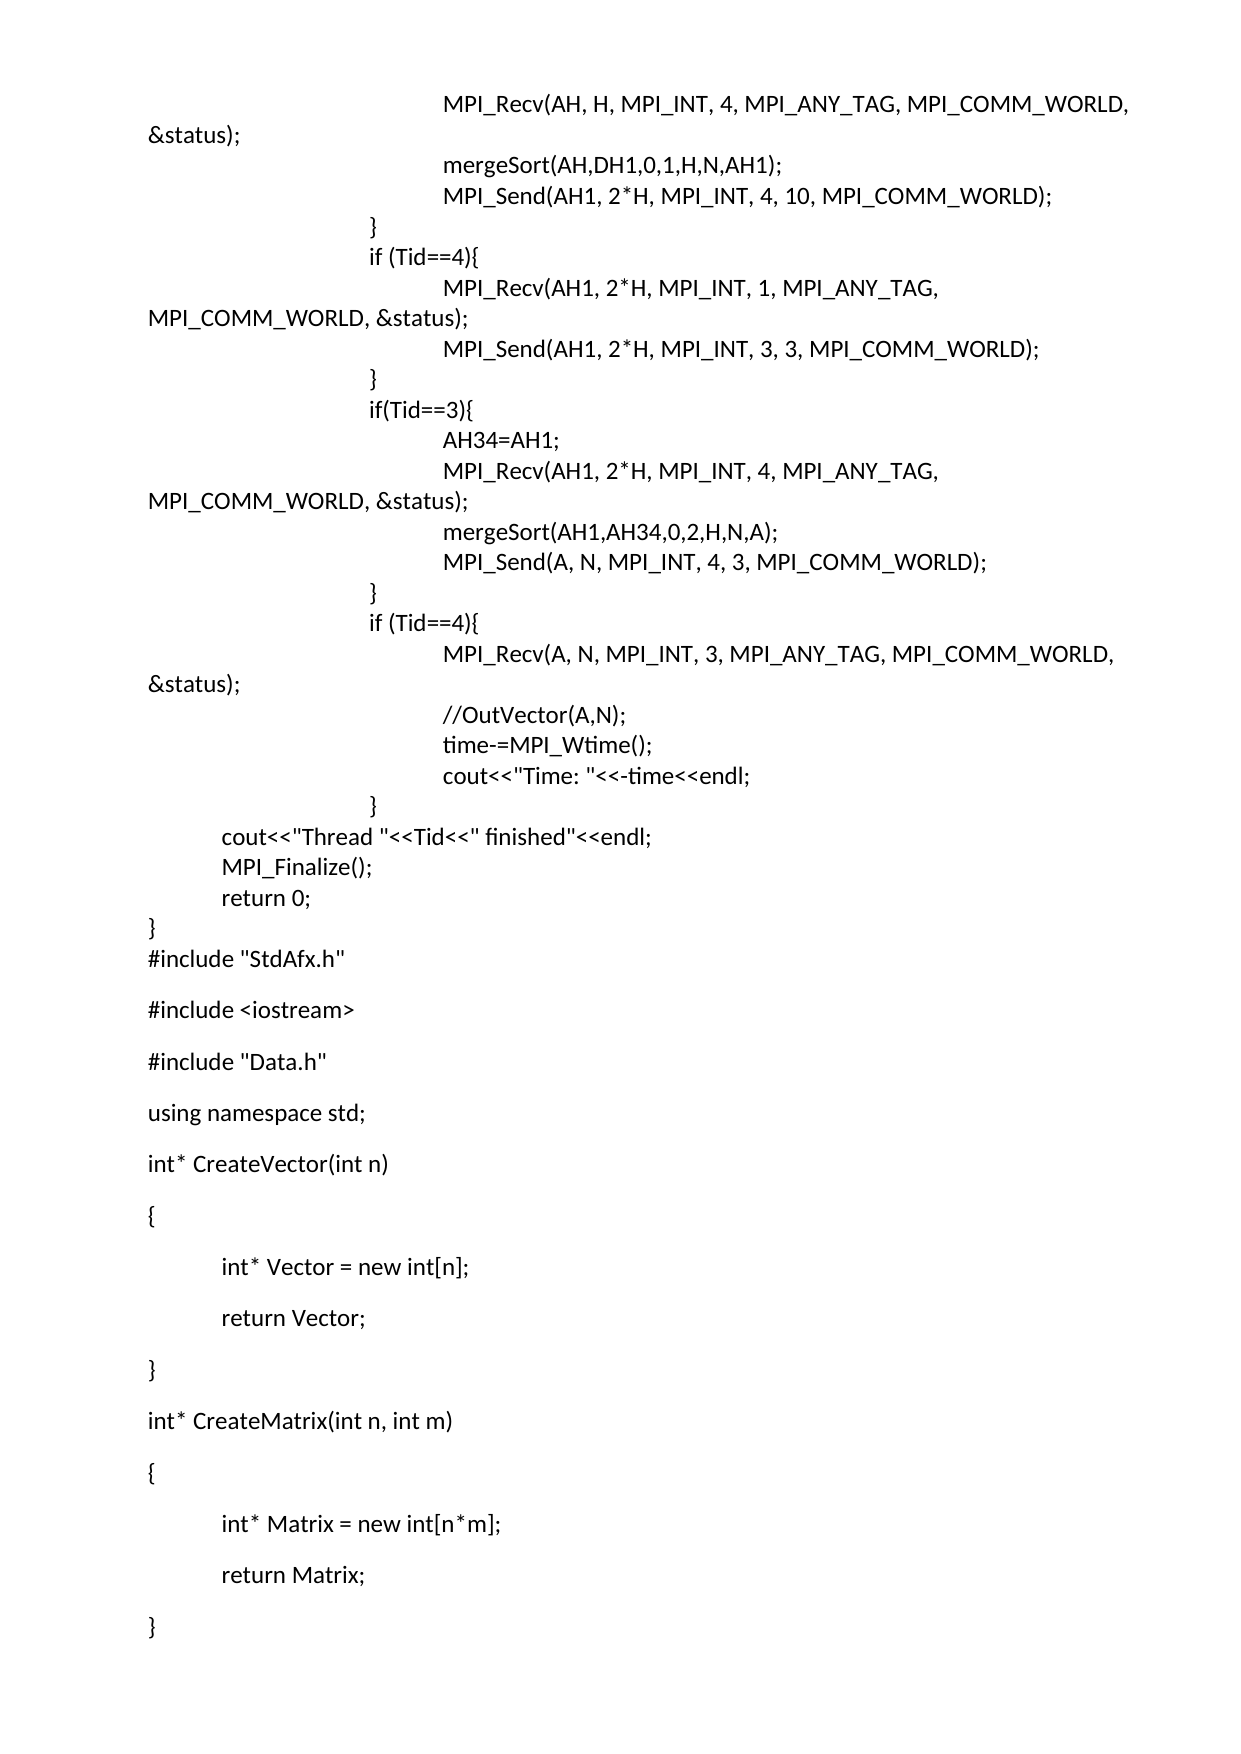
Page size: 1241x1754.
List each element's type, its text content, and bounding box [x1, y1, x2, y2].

text #include "StdAfx.h" [148, 943, 1152, 974]
text { [148, 1457, 1152, 1487]
text MPI_Recv(AH1, 2*H, MPI_INT, 4, MPI_ANY_TAG, MPI_COMM_WORLD, &status); [148, 455, 1152, 516]
text if (Tid==4){ [148, 241, 1152, 272]
text int* Matrix = new int[n*m]; [148, 1508, 1152, 1538]
text mergeSort(AH1,AH34,0,2,H,N,A); [148, 516, 1152, 546]
text int* CreateVector(int n) [148, 1148, 1152, 1179]
text return Vector; [148, 1303, 1152, 1333]
text MPI_Recv(AH1, 2*H, MPI_INT, 1, MPI_ANY_TAG, MPI_COMM_WORLD, &status); [148, 272, 1152, 333]
text MPI_Finalize(); [148, 852, 1152, 882]
text MPI_Send(AH1, 2*H, MPI_INT, 3, 3, MPI_COMM_WORLD); [148, 333, 1152, 363]
text int* Vector = new int[n]; [148, 1251, 1152, 1282]
text } [148, 1611, 1152, 1641]
text } [148, 791, 1152, 821]
text MPI_Send(AH1, 2*H, MPI_INT, 4, 10, MPI_COMM_WORLD); [148, 180, 1152, 211]
text } [148, 913, 1152, 943]
text #include <iostream> [148, 994, 1152, 1025]
text } [148, 363, 1152, 394]
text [148, 88, 1152, 149]
text MPI_Send(A, N, MPI_INT, 4, 3, MPI_COMM_WORLD); [148, 546, 1152, 577]
text //OutVector(A,N); [148, 699, 1152, 729]
text mergeSort(AH,DH1,0,1,H,N,AH1); [148, 149, 1152, 180]
text time-=MPI_Wtime(); [148, 729, 1152, 760]
text } [148, 1354, 1152, 1384]
text AH34=AH1; [148, 424, 1152, 455]
text int* CreateMatrix(int n, int m) [148, 1405, 1152, 1436]
text cout<<"Thread "<<Tid<<" finished"<<endl; [148, 821, 1152, 852]
text #include "Data.h" [148, 1046, 1152, 1076]
text cout<<"Time: "<<-time<<endl; [148, 760, 1152, 791]
text { [148, 1200, 1152, 1230]
text MPI_Recv(A, N, MPI_INT, 3, MPI_ANY_TAG, MPI_COMM_WORLD, &status); [148, 638, 1152, 699]
text } [148, 211, 1152, 241]
text } [148, 577, 1152, 607]
text if (Tid==4){ [148, 607, 1152, 638]
text using namespace std; [148, 1097, 1152, 1128]
text return Matrix; [148, 1559, 1152, 1590]
text if(Tid==3){ [148, 394, 1152, 424]
text return 0; [148, 882, 1152, 913]
